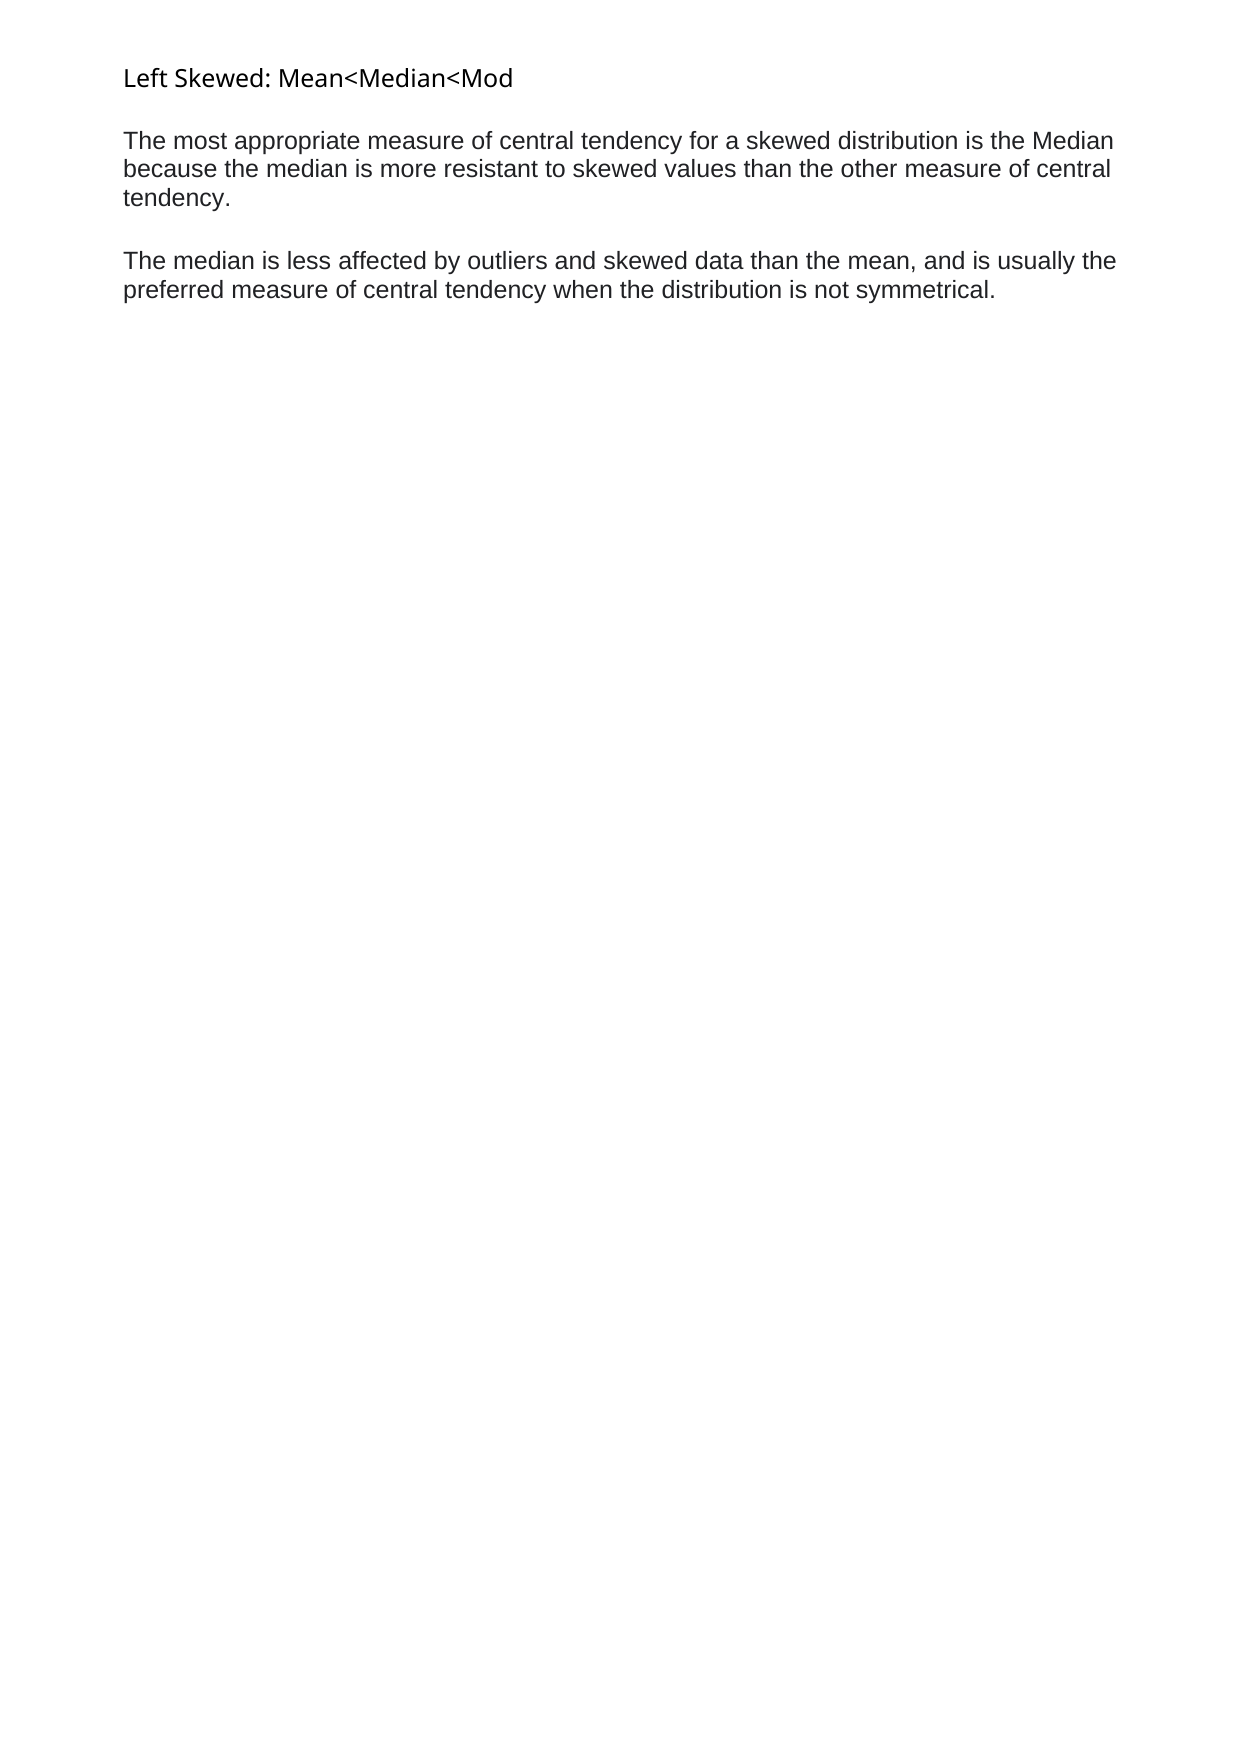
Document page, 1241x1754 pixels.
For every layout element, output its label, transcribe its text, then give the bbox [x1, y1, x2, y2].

text Left Skewed: Mean<Median<Mod [123, 60, 1163, 94]
text The most appropriate measure of central tendency for a skewed distribution is the Median because the median is more resistant to skewed values than the other measure of central tendency. [123, 126, 1163, 212]
